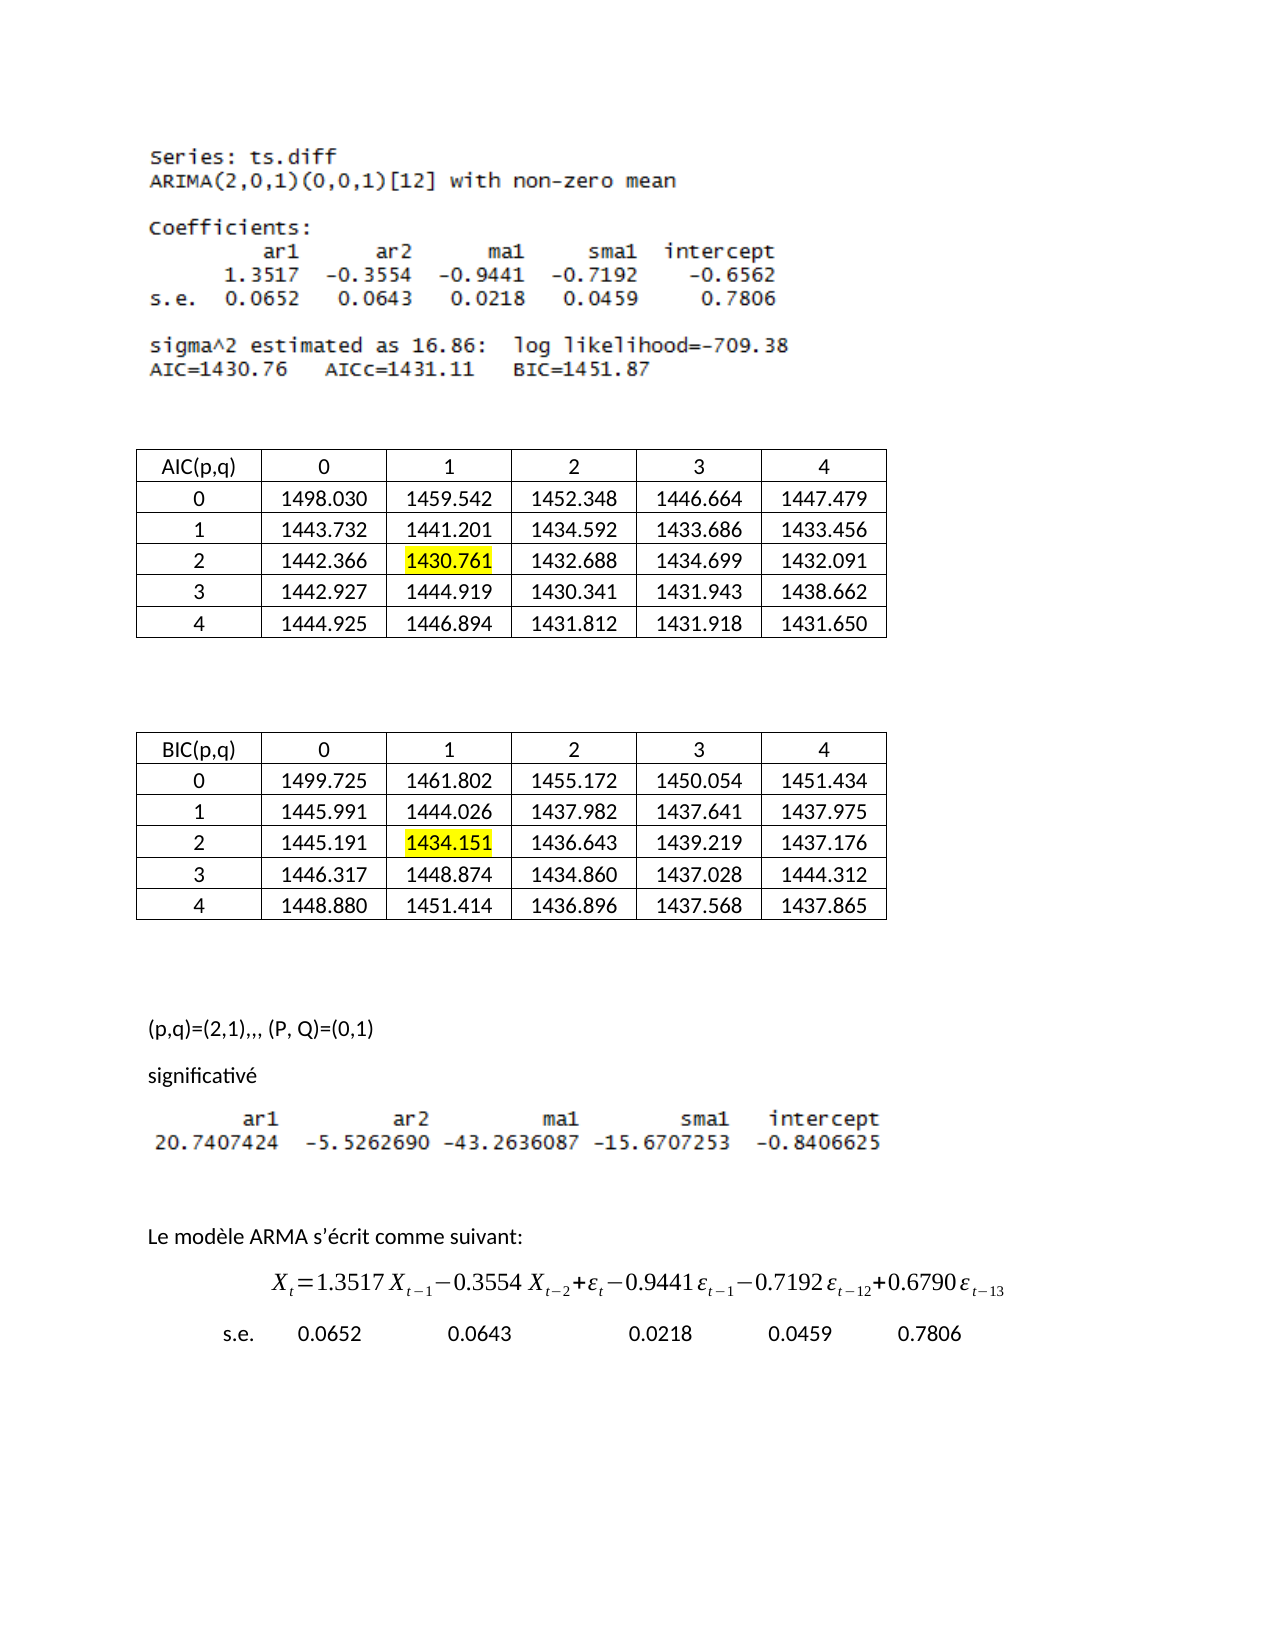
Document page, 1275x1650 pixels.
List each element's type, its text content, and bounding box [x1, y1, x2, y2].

table_cell 1431.650 [762, 607, 886, 637]
table_cell 1442.927 [262, 575, 386, 606]
table_cell 1431.943 [637, 575, 761, 606]
text significativé [148, 1061, 1127, 1089]
table_cell 4 [137, 889, 261, 919]
table_cell 1444.312 [762, 858, 886, 888]
table_cell 1437.975 [762, 795, 886, 825]
table_cell 1431.812 [512, 607, 636, 637]
table_cell 1446.664 [637, 482, 761, 512]
table_cell 1459.542 [387, 482, 511, 512]
table_cell 0 [137, 482, 261, 512]
table_cell 1446.317 [262, 858, 386, 888]
table_cell 1434.592 [512, 513, 636, 543]
table_cell 1446.894 [387, 607, 511, 637]
table_header 2 [512, 450, 636, 481]
table_cell 1433.686 [637, 513, 761, 543]
table_cell 1437.982 [512, 795, 636, 825]
table_cell 2 [137, 544, 261, 574]
table_cell 1432.091 [762, 544, 886, 574]
table_cell 2 [137, 826, 261, 857]
table_header 3 [637, 450, 761, 481]
picture [147, 147, 885, 384]
table_header 1 [387, 733, 511, 763]
table_cell 1430.761 [387, 544, 511, 574]
table_cell 1433.456 [762, 513, 886, 543]
table_cell 1434.151 [387, 826, 511, 857]
table_cell 1437.865 [762, 889, 886, 919]
table_cell 1437.176 [762, 826, 886, 857]
table_cell 1442.366 [262, 544, 386, 574]
table_cell 1439.219 [637, 826, 761, 857]
table_cell 3 [137, 858, 261, 888]
table_cell 1437.568 [637, 889, 761, 919]
table_cell 1431.918 [637, 607, 761, 637]
table_cell 1444.925 [262, 607, 386, 637]
table_cell 1 [137, 513, 261, 543]
table_header 4 [762, 733, 886, 763]
table_cell 1452.348 [512, 482, 636, 512]
table_cell 1448.880 [262, 889, 386, 919]
table_cell 1498.030 [262, 482, 386, 512]
table_cell 1436.896 [512, 889, 636, 919]
table_cell 1441.201 [387, 513, 511, 543]
table_cell 1 [137, 795, 261, 825]
table_cell 1451.434 [762, 764, 886, 794]
table_cell 1437.641 [637, 795, 761, 825]
table_cell 1461.802 [387, 764, 511, 794]
table_cell 1455.172 [512, 764, 636, 794]
table_cell 1445.191 [262, 826, 386, 857]
table_cell 1434.699 [637, 544, 761, 574]
picture [147, 1107, 903, 1156]
table_cell 1432.688 [512, 544, 636, 574]
table_cell 1430.341 [512, 575, 636, 606]
table_cell 3 [137, 575, 261, 606]
table_cell 1499.725 [262, 764, 386, 794]
table_cell 1450.054 [637, 764, 761, 794]
table_header BIC(p,q) [137, 733, 261, 763]
table_cell 1438.662 [762, 575, 886, 606]
table_header 0 [262, 450, 386, 481]
table_cell 1437.028 [637, 858, 761, 888]
table_cell 1447.479 [762, 482, 886, 512]
table_cell 1443.732 [262, 513, 386, 543]
table_header 2 [512, 733, 636, 763]
table_cell 1434.860 [512, 858, 636, 888]
table_header 0 [262, 733, 386, 763]
table_cell 1448.874 [387, 858, 511, 888]
table_cell 1444.919 [387, 575, 511, 606]
table_cell 1444.026 [387, 795, 511, 825]
table_cell 1451.414 [387, 889, 511, 919]
table_header AIC(p,q) [137, 450, 261, 481]
text Le modèle ARMA s’écrit comme suivant: [148, 1222, 1127, 1250]
table_cell 4 [137, 607, 261, 637]
table_header 3 [637, 733, 761, 763]
table_header 4 [762, 450, 886, 481]
table_cell 1436.643 [512, 826, 636, 857]
table_cell 0 [137, 764, 261, 794]
text s.e. 0.0652 0.0643 0.0218 0.0459 0.7806 [223, 1319, 1127, 1347]
text (p,q)=(2,1),,, (P, Q)=(0,1) [148, 1014, 1127, 1042]
table_cell 1445.991 [262, 795, 386, 825]
table_header 1 [387, 450, 511, 481]
